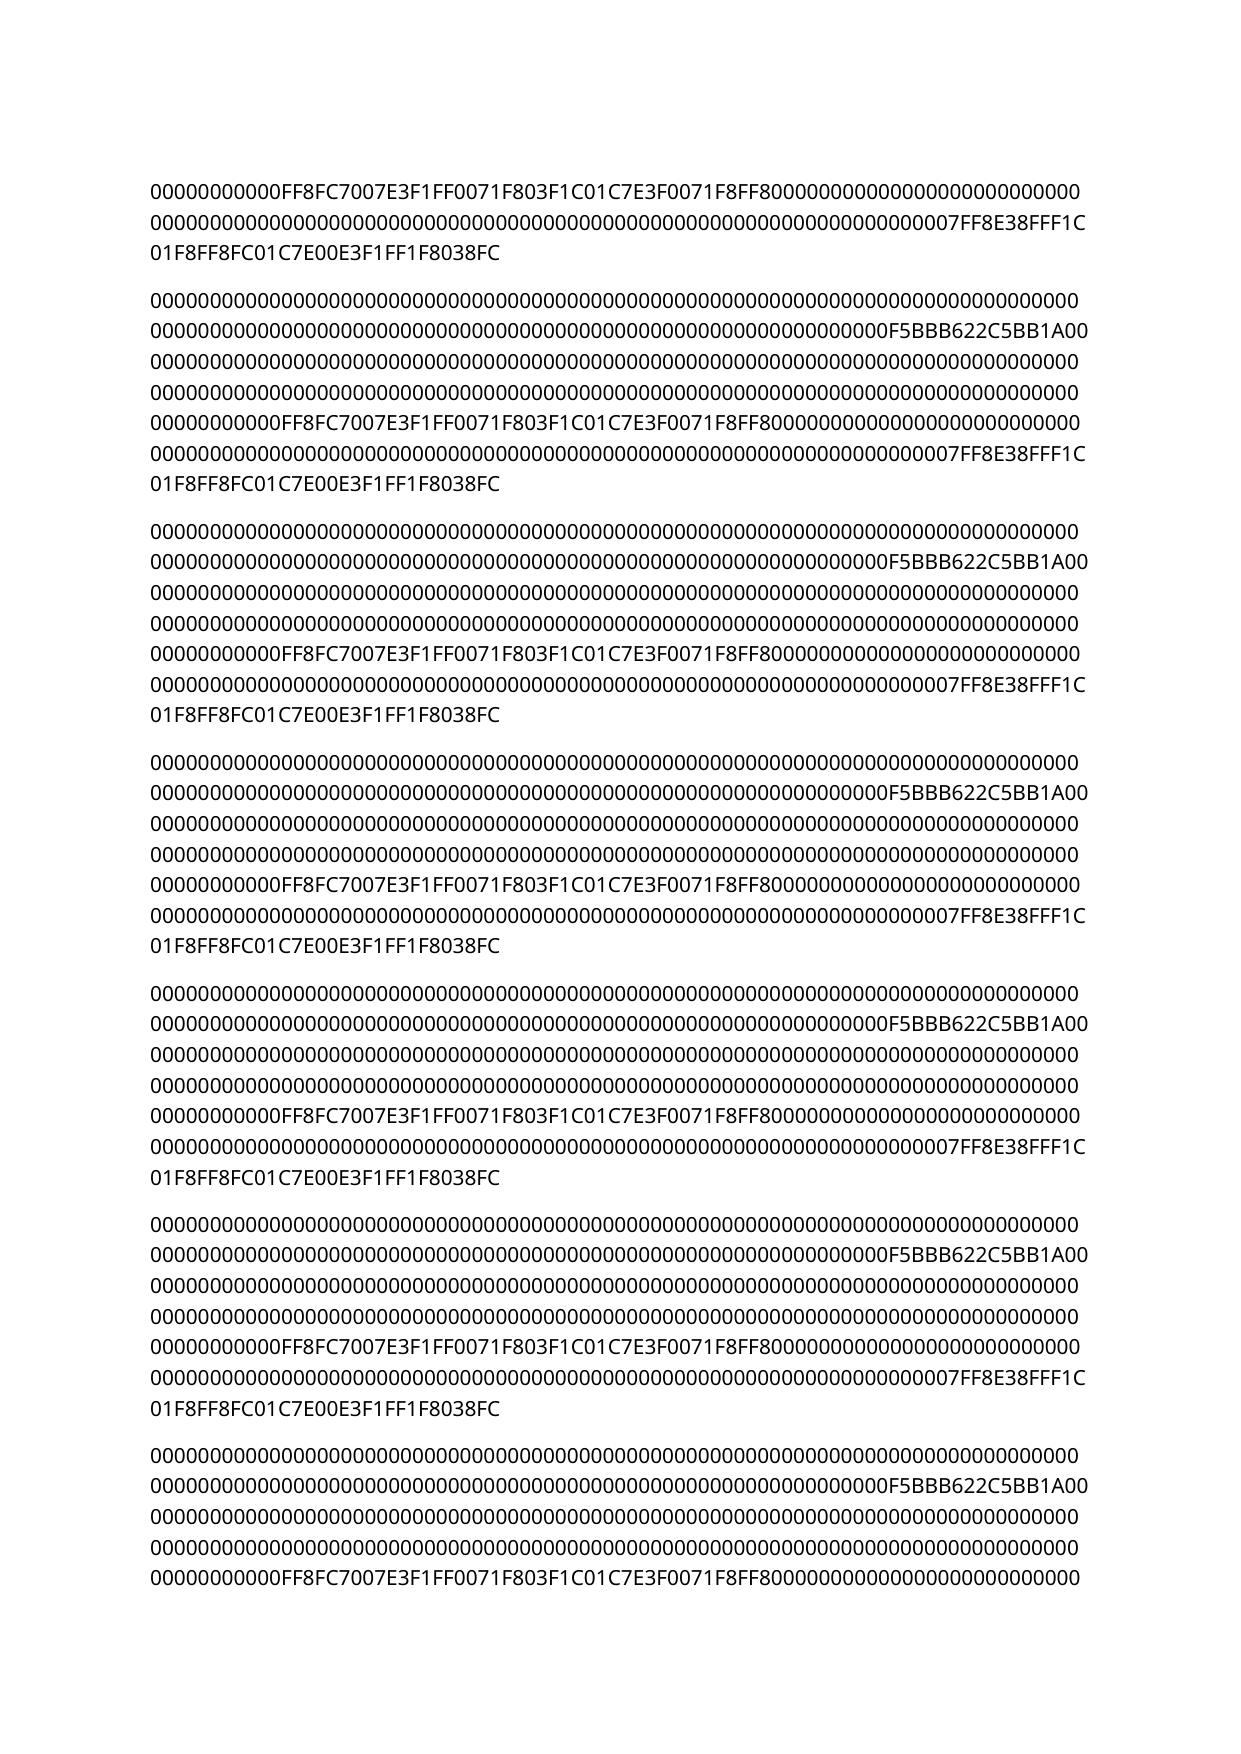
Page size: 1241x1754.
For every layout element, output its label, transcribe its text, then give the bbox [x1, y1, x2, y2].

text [150, 1441, 1090, 1592]
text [150, 177, 1090, 267]
